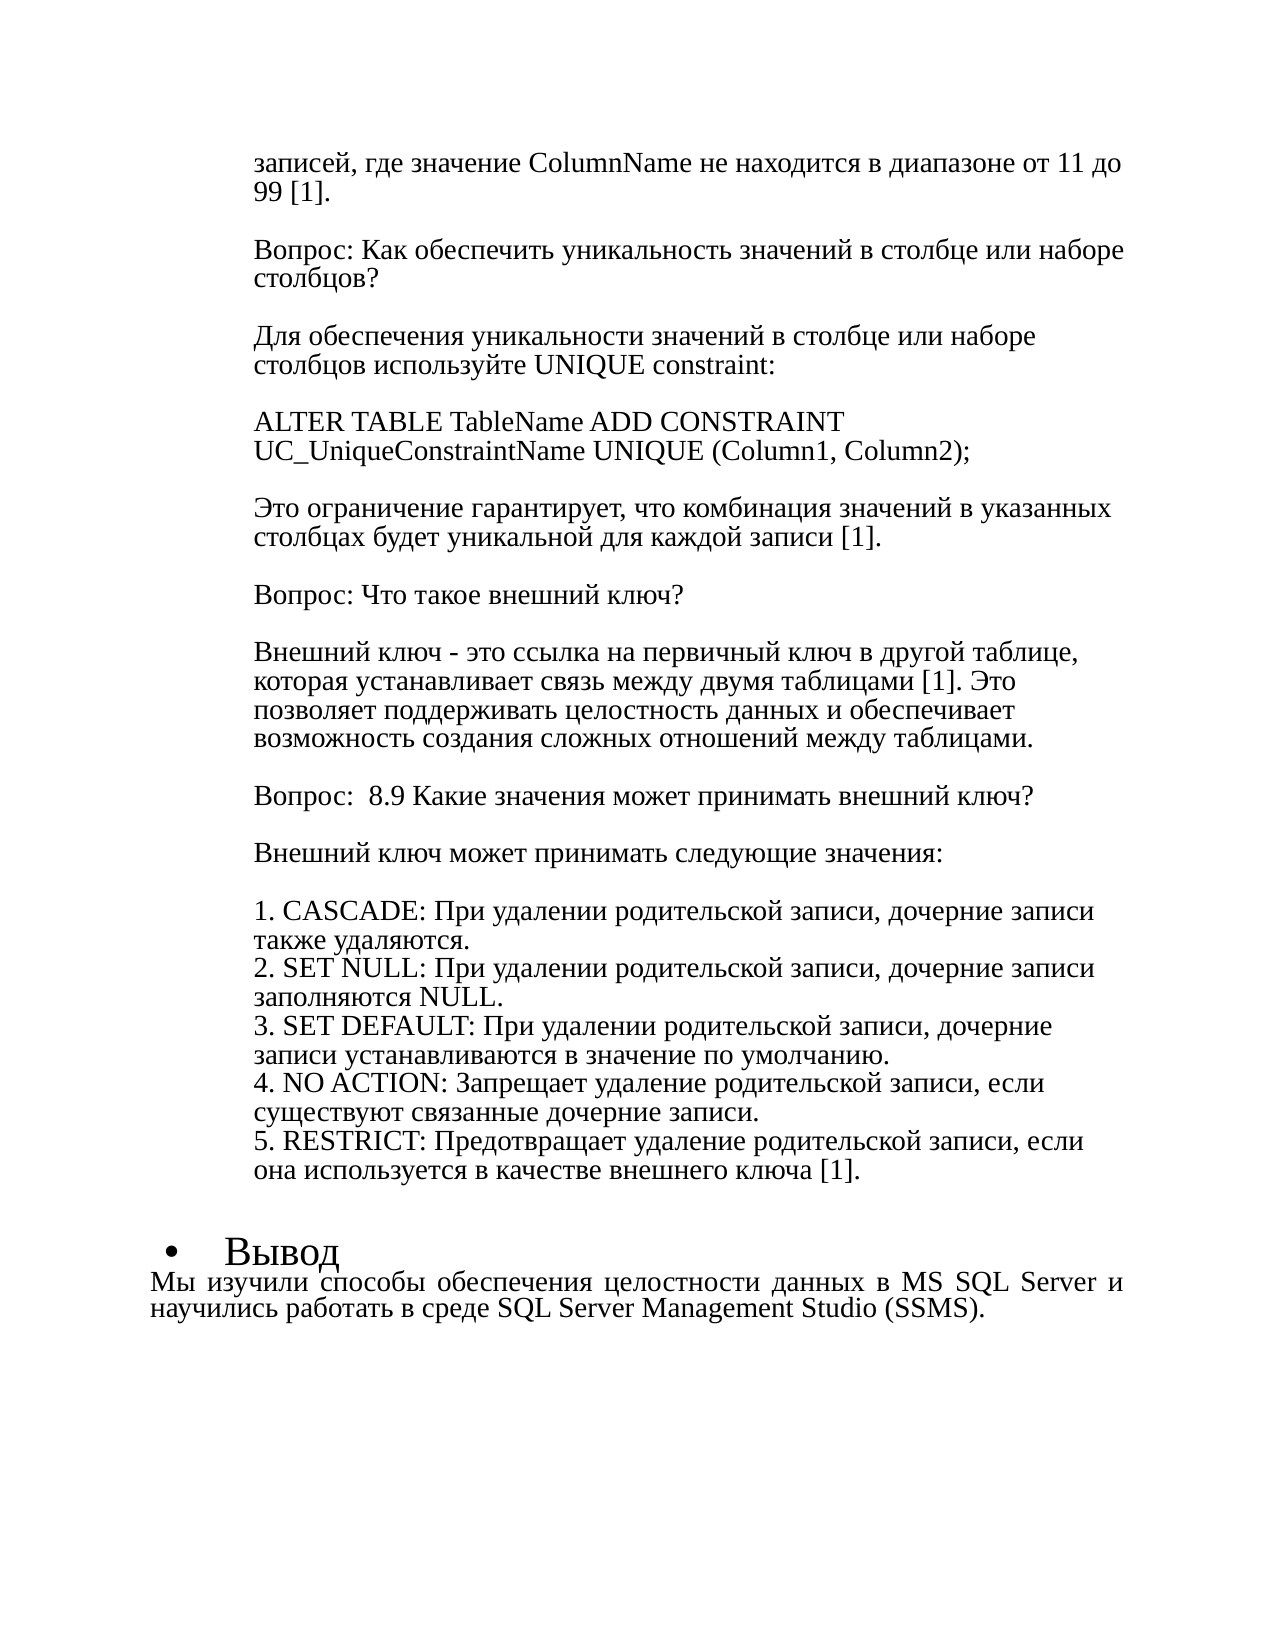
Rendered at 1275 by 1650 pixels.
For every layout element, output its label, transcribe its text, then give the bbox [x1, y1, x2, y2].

text Вопрос: Как обеспечить уникальность значений в столбце или наборе столбцов? [253, 236, 1125, 294]
text Это ограничение гарантирует, что комбинация значений в указанных столбцах будет уникальной для каждой записи [1]. [253, 495, 1125, 552]
text 2. SET NULL: При удалении родительской записи, дочерние записи заполняются NULL. [253, 955, 1125, 1012]
text Внешний ключ - это ссылка на первичный ключ в другой таблице, которая устанавливает связь между двумя таблицами [1]. Это позволяет поддерживать целостность данных и обеспечивает возможность создания сложных отношений между таблицами. [253, 639, 1125, 754]
text Внешний ключ может принимать следующие значения: [253, 840, 1125, 869]
text 3. SET DEFAULT: При удалении родительской записи, дочерние записи устанавливаются в значение по умолчанию. [253, 1012, 1125, 1070]
text ALTER TABLE TableName ADD CONSTRAINT UC_UniqueConstraintName UNIQUE (Column1, Column2); [253, 409, 1125, 466]
list Вывод [164, 1242, 1125, 1271]
text 1. CASCADE: При удалении родительской записи, дочерние записи также удаляются. [253, 897, 1125, 955]
text 4. NO ACTION: Запрещает удаление родительской записи, если существуют связанные дочерние записи. [253, 1070, 1125, 1127]
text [253, 150, 1125, 207]
text 5. RESTRICT: Предотвращает удаление родительской записи, если она используется в качестве внешнего ключа [1]. [253, 1127, 1125, 1185]
text Вопрос: Что такое внешний ключ? [253, 581, 1125, 610]
text Вопрос: 8.9 Какие значения может принимать внешний ключ? [253, 782, 1125, 811]
text Для обеспечения уникальности значений в столбце или наборе столбцов используйте UNIQUE constraint: [253, 322, 1125, 380]
text Мы изучили способы обеспечения целостности данных в MS SQL Server и научились работать в среде SQL Server Management Studio (SSMS). [150, 1271, 1125, 1323]
